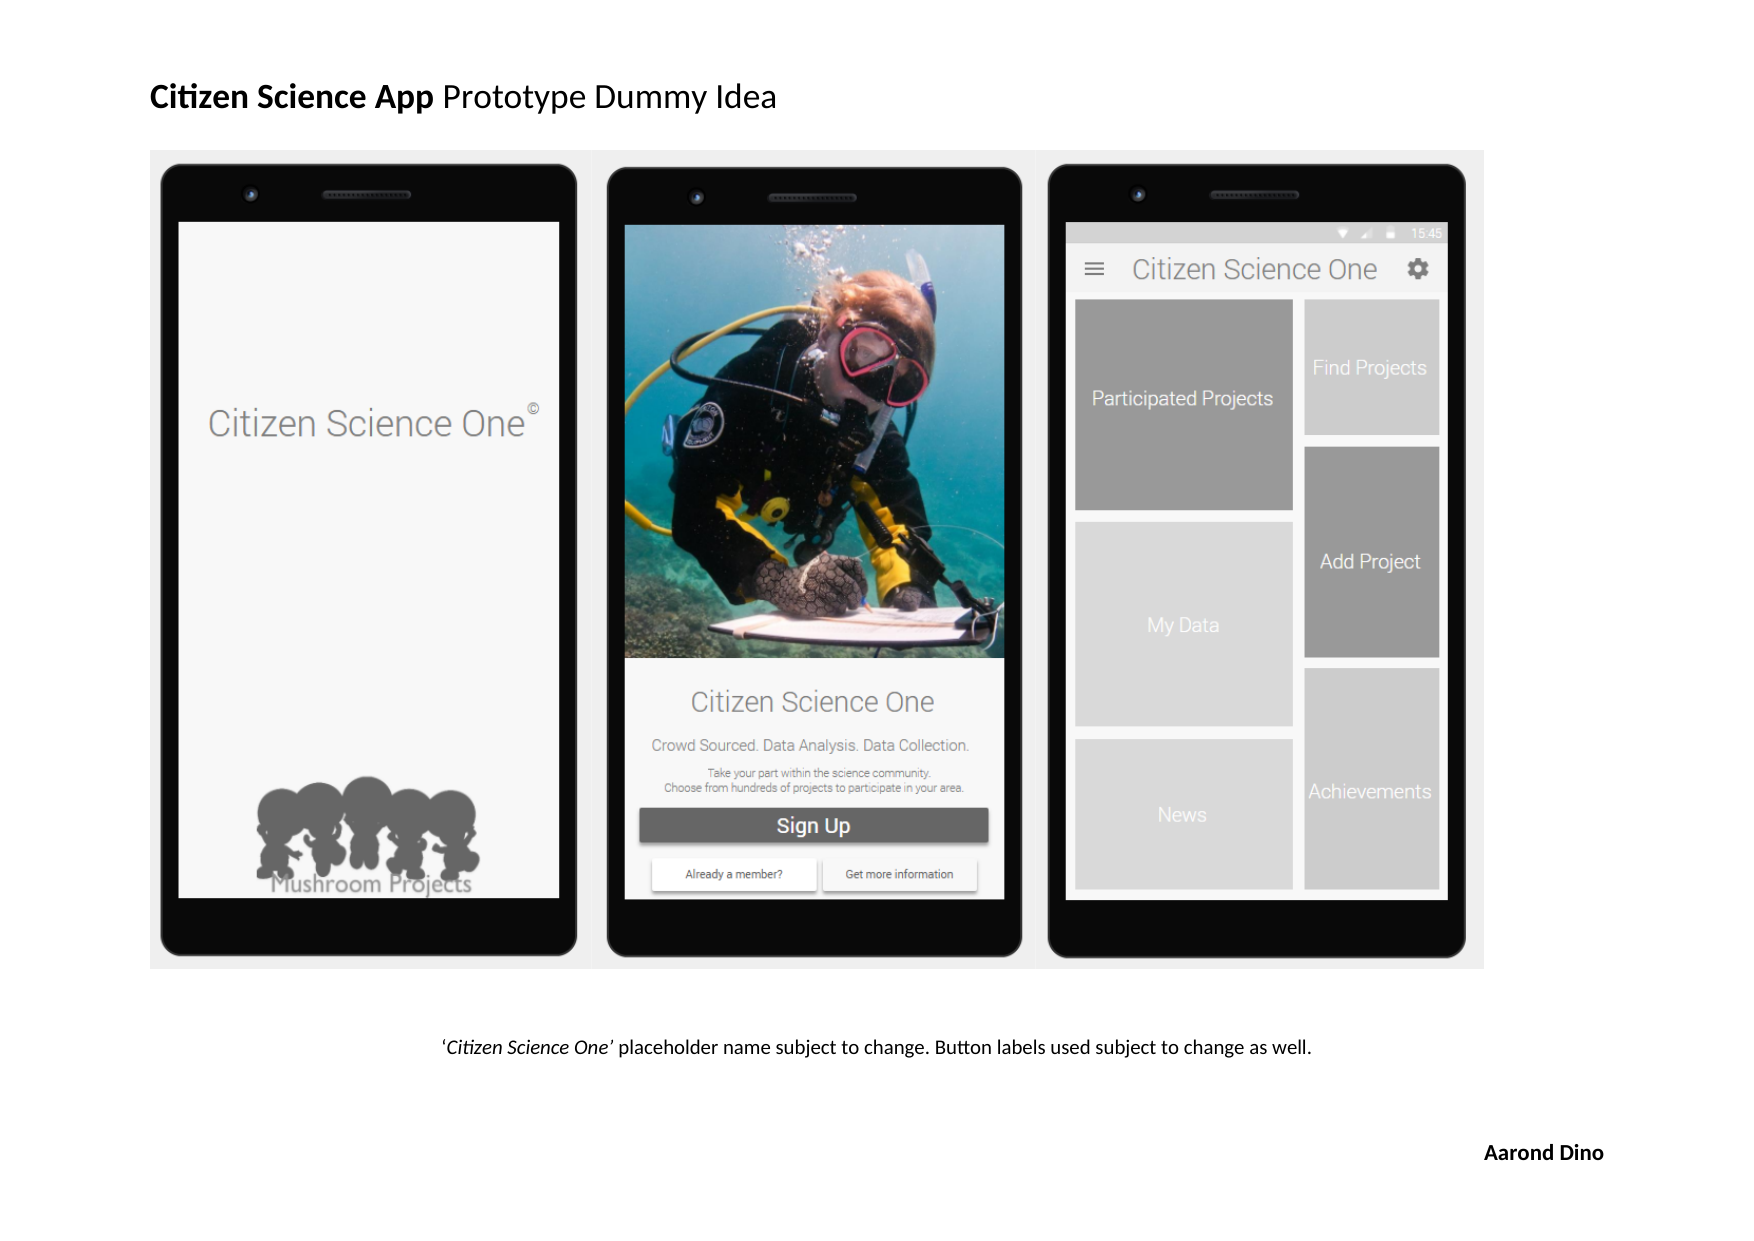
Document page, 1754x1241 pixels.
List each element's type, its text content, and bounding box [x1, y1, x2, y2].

picture [150, 150, 1484, 969]
text ‘Citizen Science One’ placeholder name subject to change. Button labels used subject to change as well. [150, 1034, 1604, 1060]
